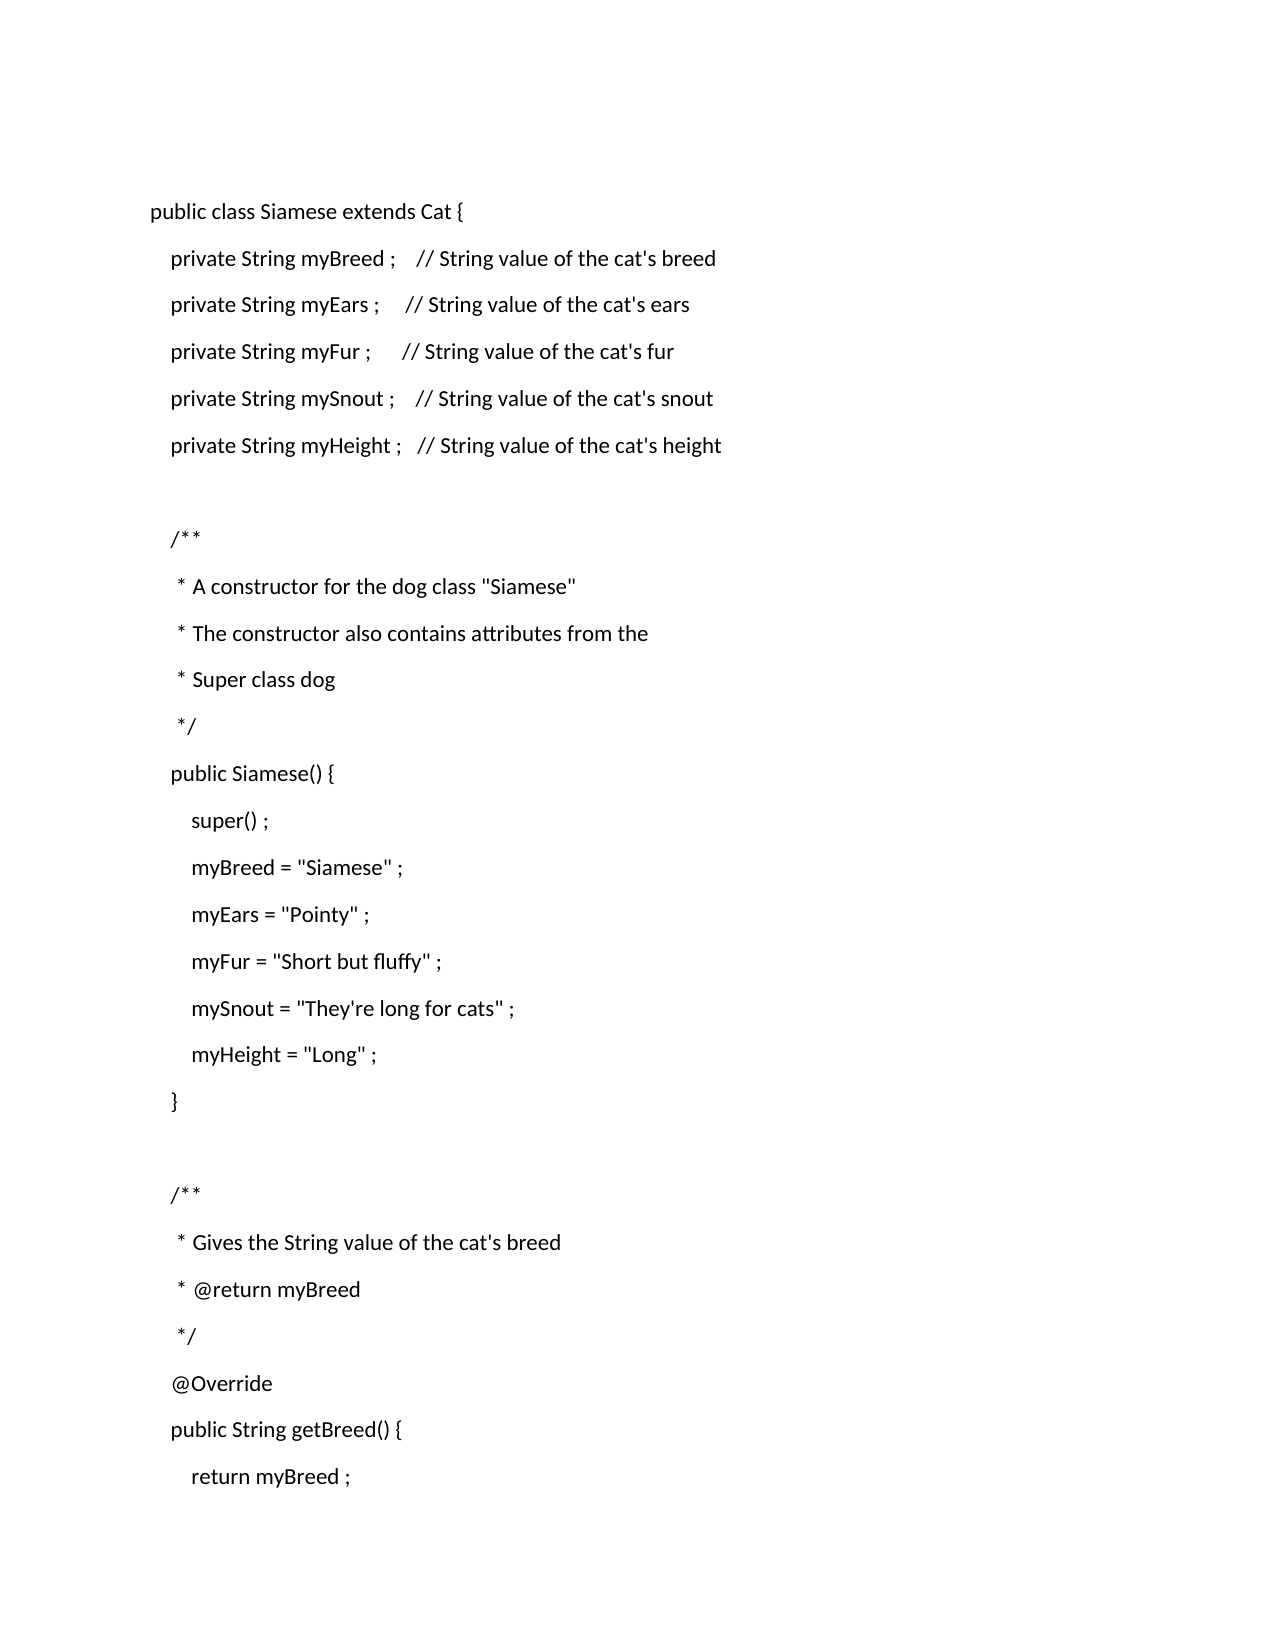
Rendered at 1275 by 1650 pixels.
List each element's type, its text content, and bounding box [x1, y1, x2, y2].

text * Gives the String value of the cat's breed [150, 1228, 1125, 1256]
text * Super class dog [150, 666, 1125, 694]
text * A constructor for the dog class "Siamese" [150, 572, 1125, 600]
text myFur = "Short but fluffy" ; [150, 947, 1125, 975]
text @Override [150, 1369, 1125, 1397]
text private String myFur ; // String value of the cat's fur [150, 337, 1125, 366]
text super() ; [150, 806, 1125, 834]
text private String myEars ; // String value of the cat's ears [150, 291, 1125, 319]
text public class Siamese extends Cat { [150, 197, 1125, 225]
text mySnout = "They're long for cats" ; [150, 994, 1125, 1022]
text * @return myBreed [150, 1275, 1125, 1303]
text private String myBreed ; // String value of the cat's breed [150, 244, 1125, 272]
text private String mySnout ; // String value of the cat's snout [150, 384, 1125, 412]
text * The constructor also contains attributes from the [150, 619, 1125, 647]
text myEars = "Pointy" ; [150, 900, 1125, 928]
text public Siamese() { [150, 759, 1125, 787]
text return myBreed ; [150, 1462, 1125, 1491]
text private String myHeight ; // String value of the cat's height [150, 431, 1125, 459]
text */ [150, 712, 1125, 741]
text /** [150, 525, 1125, 553]
text public String getBreed() { [150, 1416, 1125, 1444]
text } [150, 1087, 1125, 1116]
text */ [150, 1322, 1125, 1350]
text /** [150, 1181, 1125, 1209]
text myBreed = "Siamese" ; [150, 853, 1125, 881]
text myHeight = "Long" ; [150, 1041, 1125, 1069]
